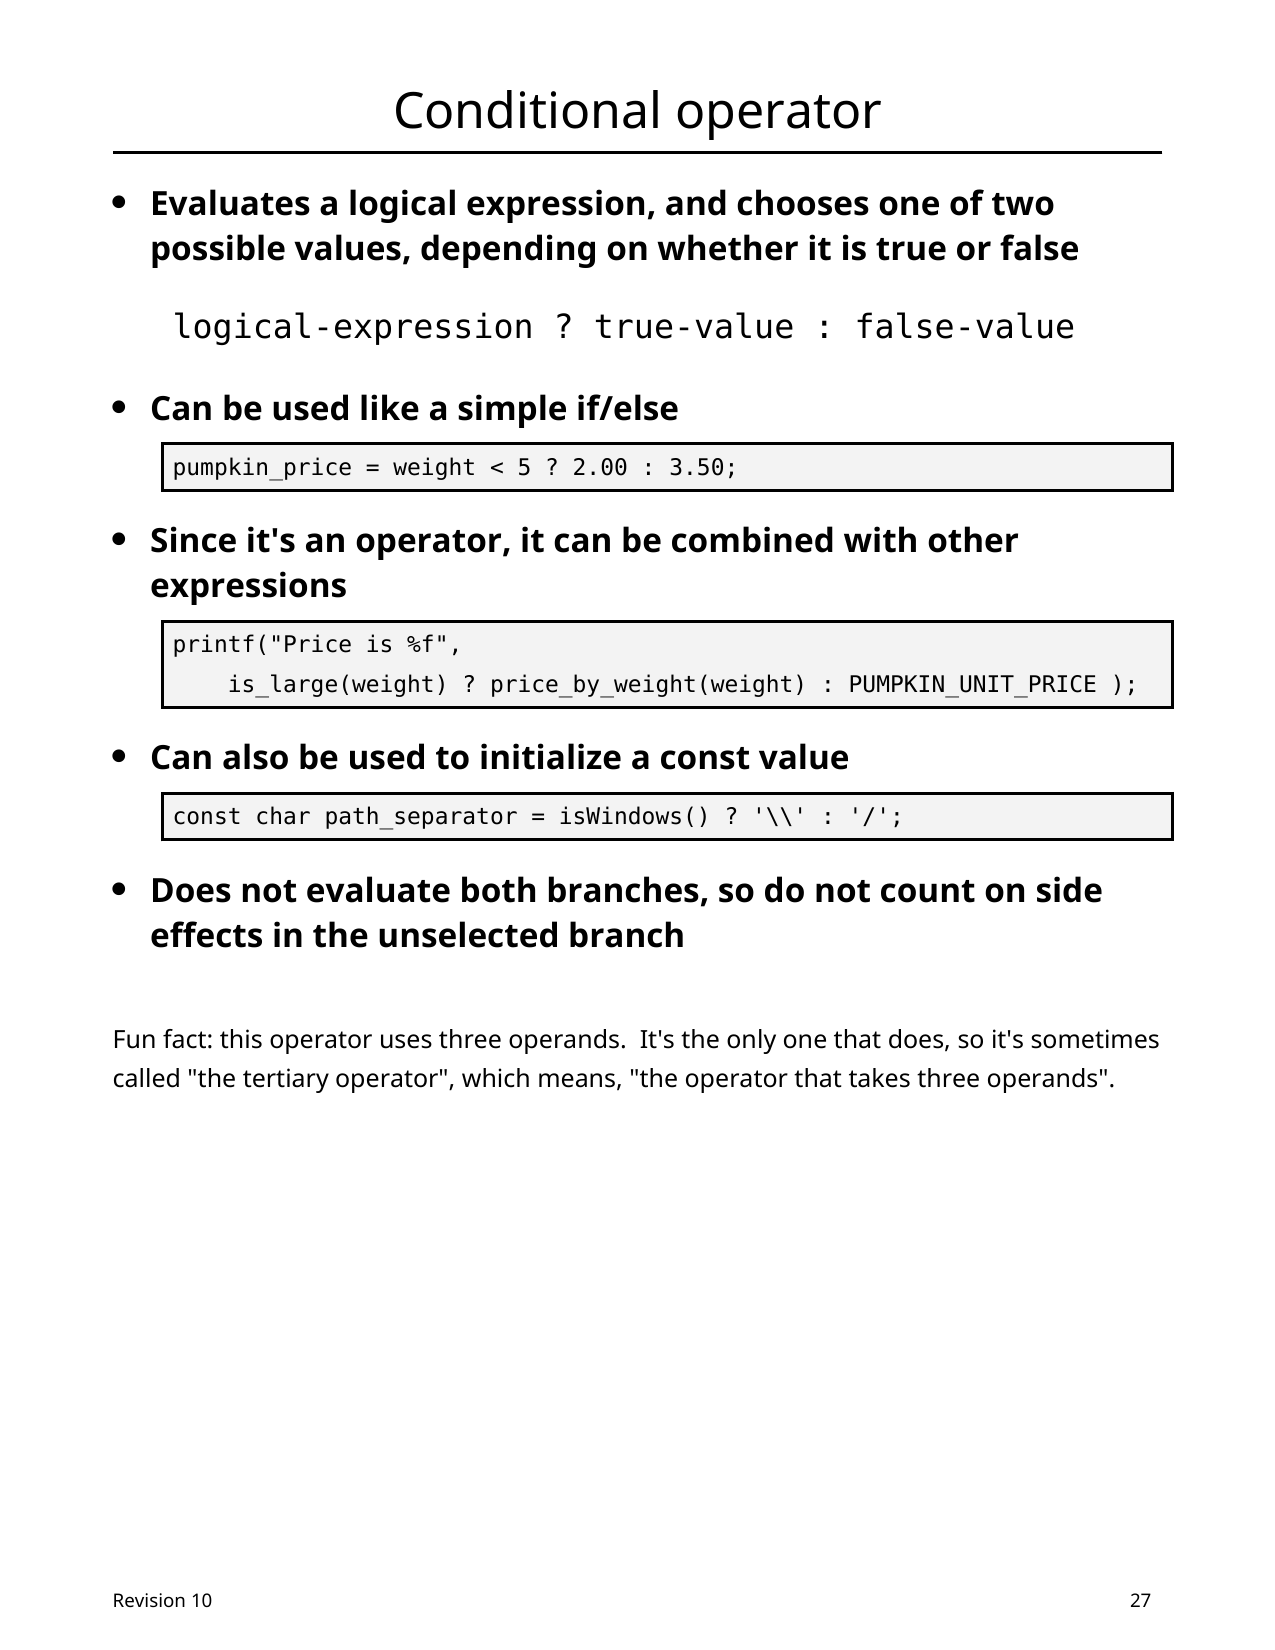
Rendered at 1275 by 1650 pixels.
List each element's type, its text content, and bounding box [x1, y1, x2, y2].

subtitle Conditional operator [112, 75, 1162, 154]
text Does not evaluate both branches, so do not count on side effects in the unselected branch [112, 866, 1162, 957]
text printf("Price is %f", [164, 623, 1171, 658]
text Fun fact: this operator uses three operands. It's the only one that does, so it's sometimes called "the tertiary operator", which means, "the operator that takes three operands". [112, 1021, 1162, 1094]
text Can be used like a simple if/else [112, 384, 1162, 430]
text logical-expression ? true-value : false-value [172, 308, 1162, 347]
text const char path_separator = isWindows() ? '\\' : '/'; [164, 795, 1171, 838]
text Evaluates a logical expression, and chooses one of two possible values, depending on whether it is true or false [112, 179, 1162, 270]
text is_large(weight) ? price_by_weight(weight) : PUMPKIN_UNIT_PRICE ); [164, 659, 1171, 706]
text Since it's an operator, it can be combined with other expressions [112, 517, 1162, 608]
text Can also be used to initialize a const value [112, 734, 1162, 779]
text pumpkin_price = weight < 5 ? 2.00 : 3.50; [164, 445, 1171, 489]
